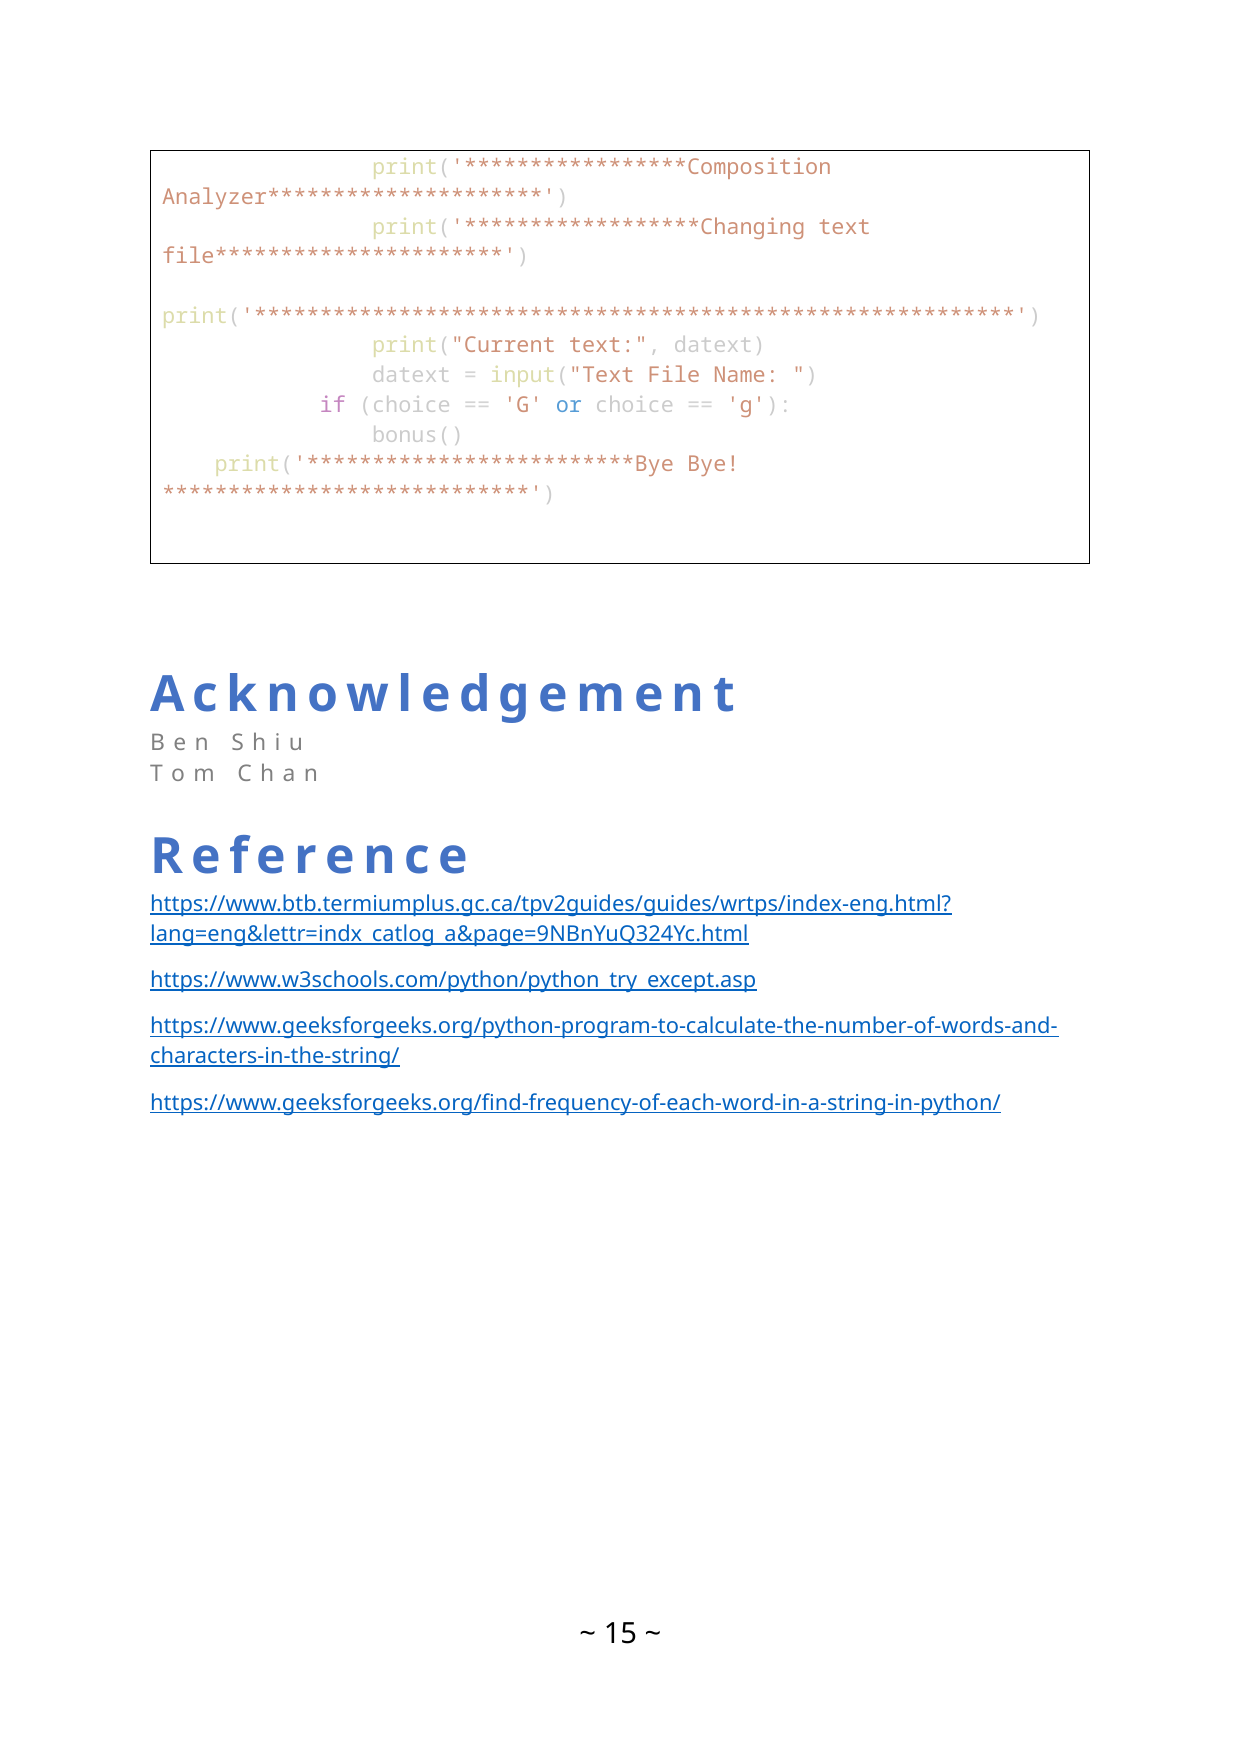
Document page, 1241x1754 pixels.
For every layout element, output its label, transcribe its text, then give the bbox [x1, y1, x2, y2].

subtitle Ben Shiu [150, 726, 1090, 757]
text https://www.geeksforgeeks.org/find-frequency-of-each-word-in-a-string-in-python/ [150, 1086, 1090, 1116]
text https://www.w3schools.com/python/python_try_except.asp [150, 964, 1090, 993]
subtitle Tom Chan [150, 757, 1090, 788]
subtitle Acknowledgement [150, 658, 1090, 726]
subtitle Reference [150, 819, 1090, 888]
text https://www.geeksforgeeks.org/python-program-to-calculate-the-number-of-words-and-characters-in-the-string/ [150, 1010, 1090, 1069]
text https://www.btb.termiumplus.gc.ca/tpv2guides/guides/wrtps/index-eng.html?lang=eng&lettr=indx_catlog_a&page=9NBnYuQ324Yc.html [150, 888, 1090, 947]
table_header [151, 151, 1089, 563]
